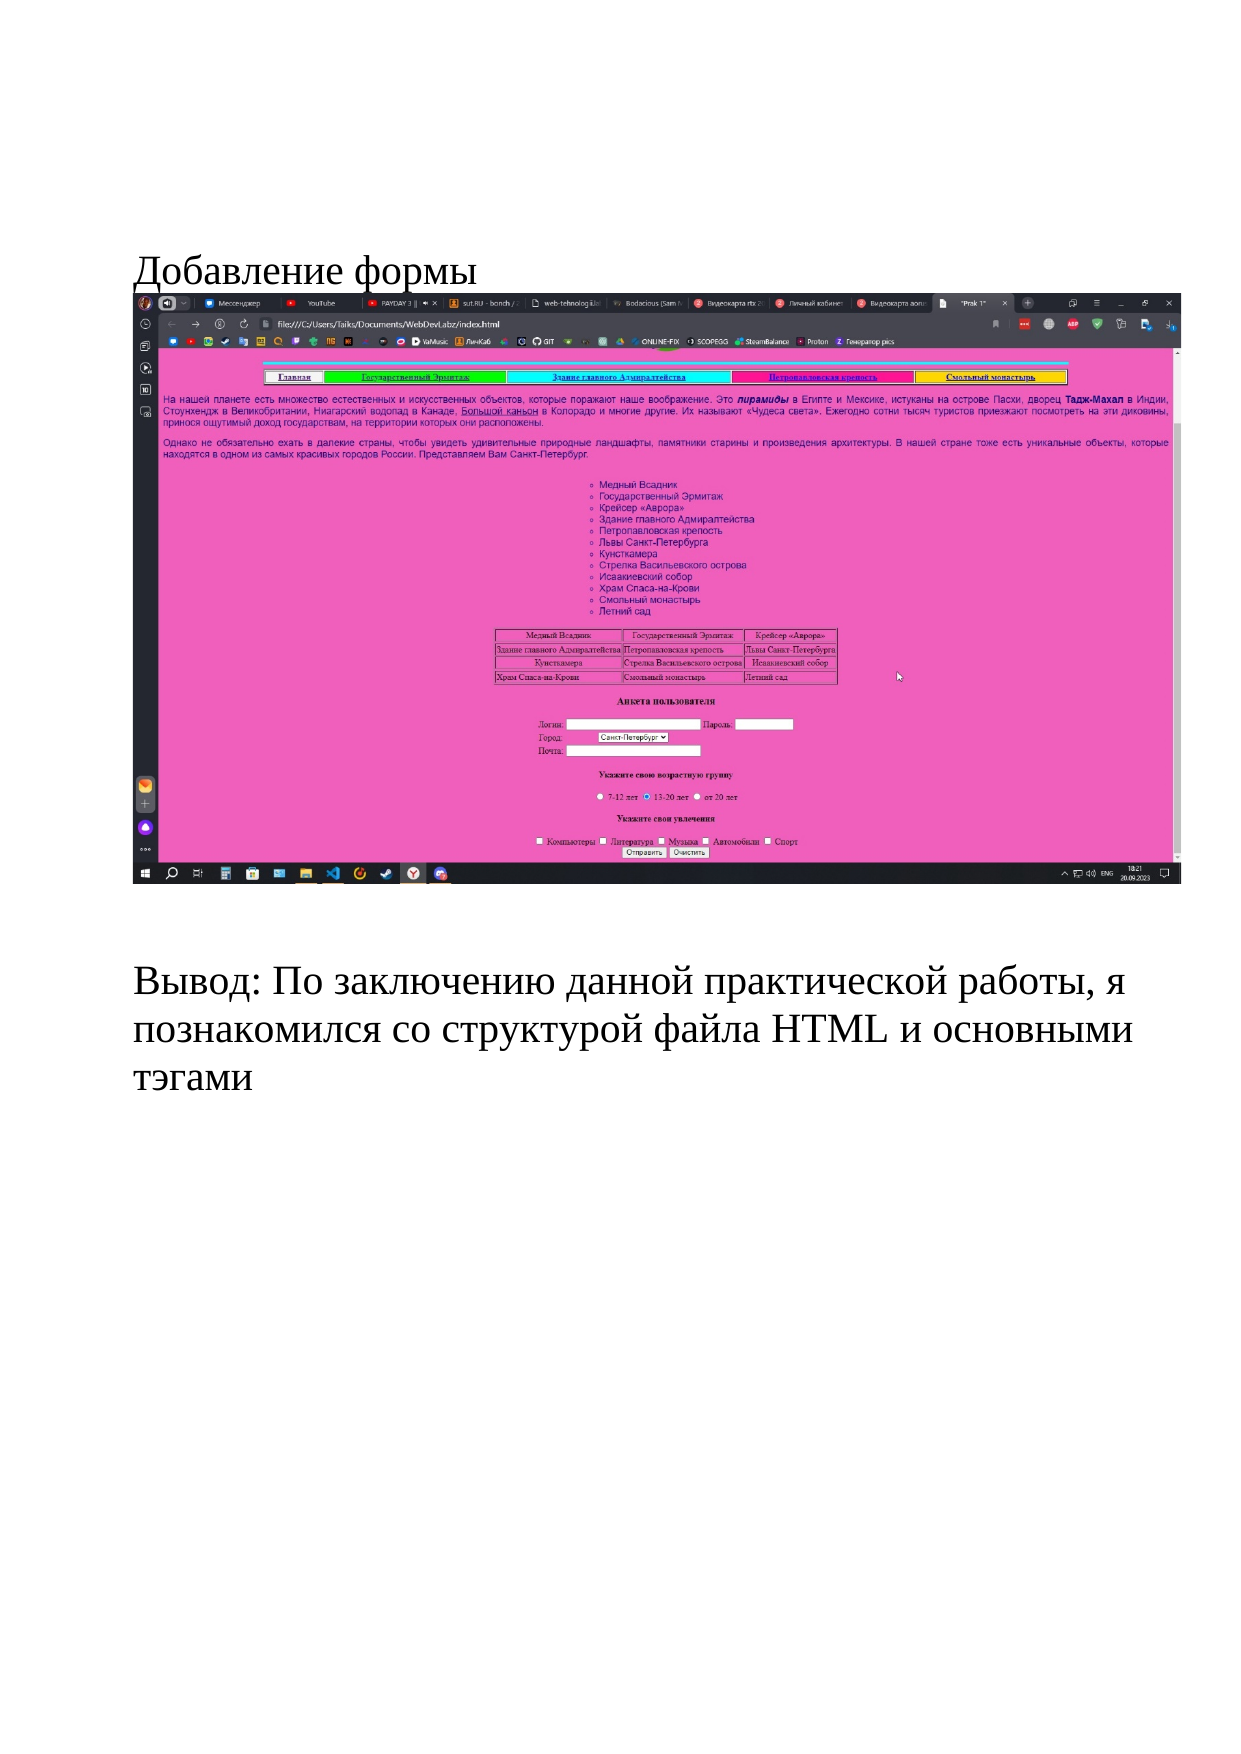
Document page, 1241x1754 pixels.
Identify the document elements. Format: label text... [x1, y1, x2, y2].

text Добавление формы [133, 246, 1181, 293]
text Вывод: По заключению данной практической работы, я познакомился со структурой файла HTML и основными тэгами [133, 956, 1181, 1099]
picture [132, 293, 1182, 884]
